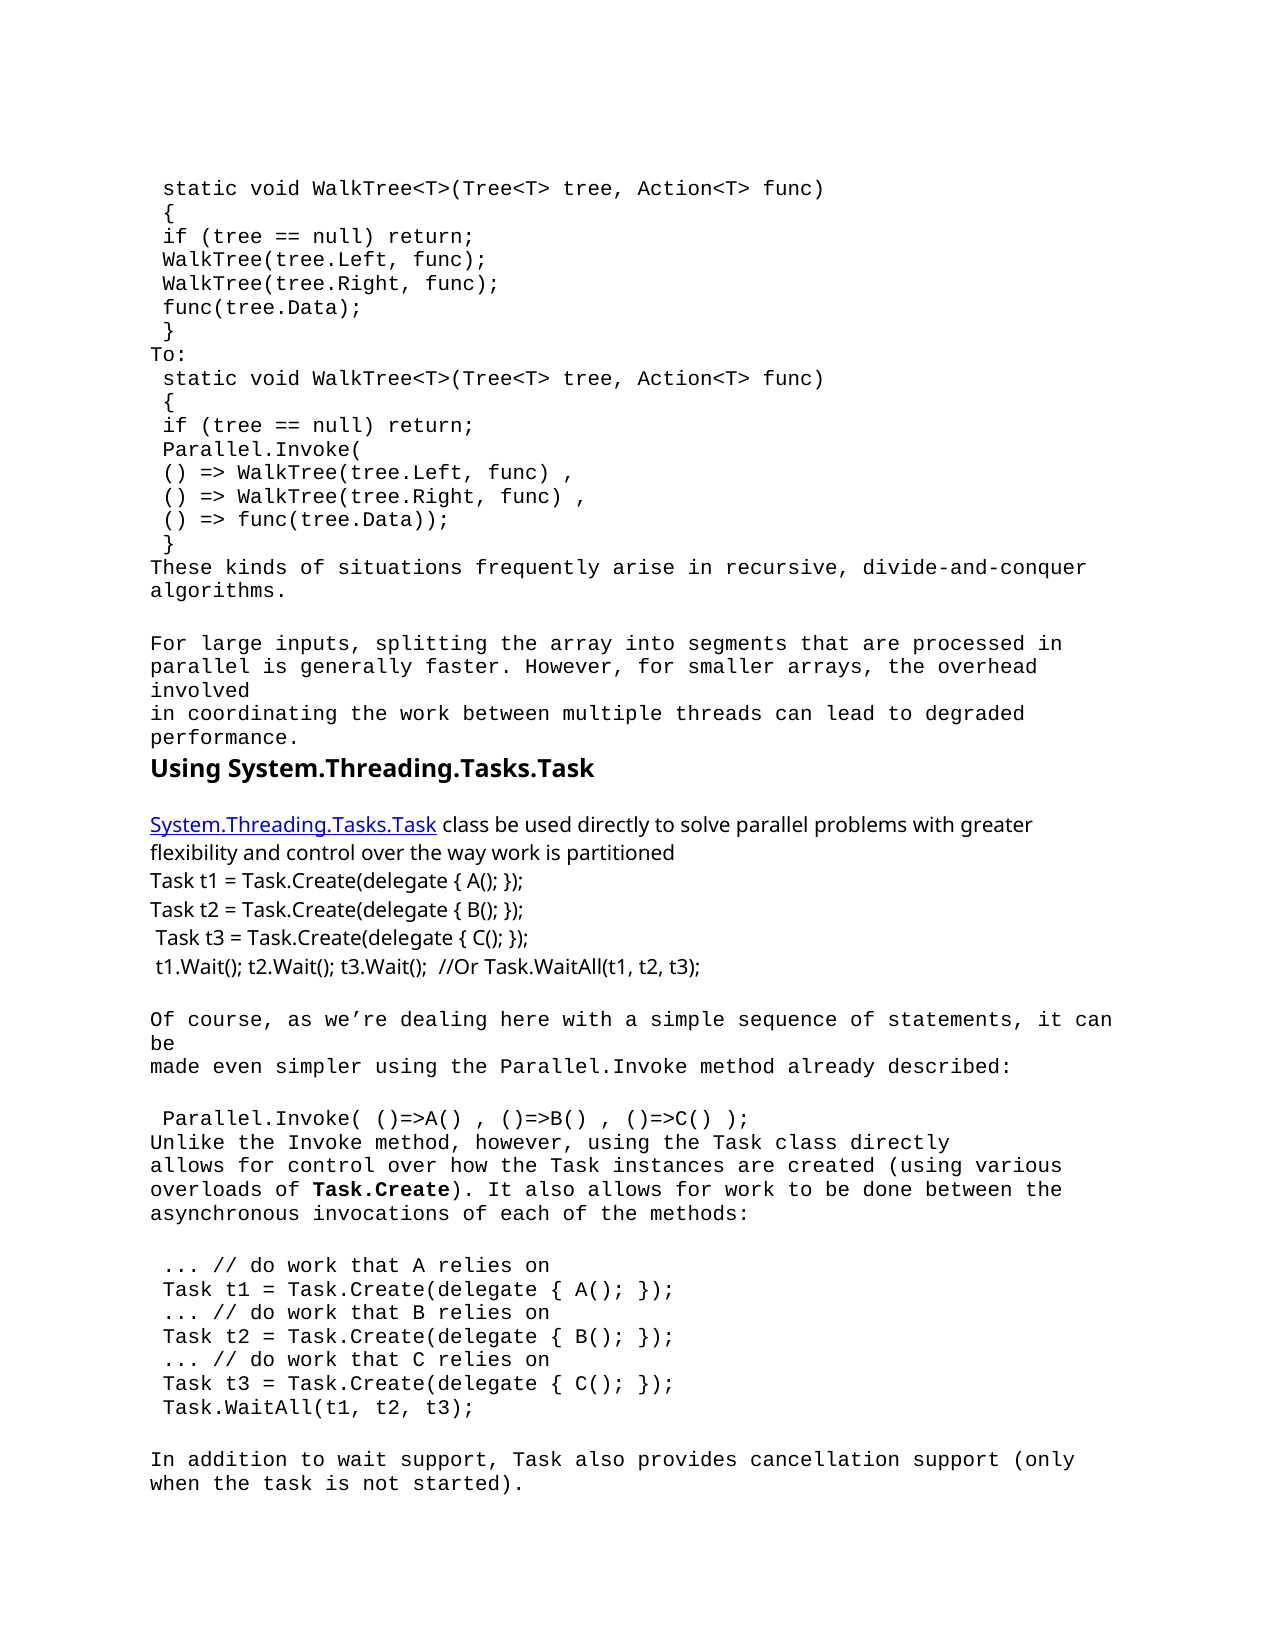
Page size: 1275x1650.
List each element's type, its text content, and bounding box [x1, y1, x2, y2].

text For large inputs, splitting the array into segments that are processed in [150, 632, 1125, 656]
text Task t1 = Task.Create(delegate { A(); }); [150, 867, 1125, 895]
text System.Threading.Tasks.Task class be used directly to solve parallel problems with greater flexibility and control over the way work is partitioned [150, 810, 1125, 867]
text Parallel.Invoke( ()=>A() , ()=>B() , ()=>C() ); [150, 1108, 1125, 1132]
text static void WalkTree<T>(Tree<T> tree, Action<T> func) [150, 368, 1125, 391]
text Task t3 = Task.Create(delegate { C(); }); [150, 1373, 1125, 1397]
text () => WalkTree(tree.Left, func) , [150, 462, 1125, 486]
text In addition to wait support, Task also provides cancellation support (only when the task is not started). [150, 1449, 1125, 1496]
text Parallel.Invoke( [150, 438, 1125, 462]
text allows for control over how the Task instances are created (using various [150, 1156, 1125, 1179]
text Task t2 = Task.Create(delegate { B(); }); [150, 895, 1125, 923]
text Task t3 = Task.Create(delegate { C(); }); [150, 923, 1125, 952]
text Of course, as we’re dealing here with a simple sequence of statements, it can be [150, 1009, 1125, 1056]
text ... // do work that C relies on [150, 1349, 1125, 1373]
text { [150, 202, 1125, 226]
text Task.WaitAll(t1, t2, t3); [150, 1397, 1125, 1420]
text if (tree == null) return; [150, 415, 1125, 438]
text t1.Wait(); t2.Wait(); t3.Wait(); //Or Task.WaitAll(t1, t2, t3); [150, 952, 1125, 980]
text Task t1 = Task.Create(delegate { A(); }); [150, 1278, 1125, 1302]
subtitle Using System.Threading.Tasks.Task [150, 751, 1125, 785]
text } [150, 533, 1125, 557]
text algorithms. [150, 580, 1125, 604]
text WalkTree(tree.Left, func); [150, 249, 1125, 273]
text static void WalkTree<T>(Tree<T> tree, Action<T> func) [150, 178, 1125, 202]
text asynchronous invocations of each of the methods: [150, 1203, 1125, 1226]
text overloads of Task.Create). It also allows for work to be done between the [150, 1179, 1125, 1203]
text () => WalkTree(tree.Right, func) , [150, 486, 1125, 509]
text { [150, 391, 1125, 415]
text made even simpler using the Parallel.Invoke method already described: [150, 1056, 1125, 1080]
text These kinds of situations frequently arise in recursive, divide-and-conquer [150, 557, 1125, 580]
text performance. [150, 727, 1125, 751]
text in coordinating the work between multiple threads can lead to degraded [150, 703, 1125, 727]
text } [150, 320, 1125, 344]
text func(tree.Data); [150, 297, 1125, 320]
text if (tree == null) return; [150, 226, 1125, 249]
text ... // do work that A relies on [150, 1255, 1125, 1278]
text parallel is generally faster. However, for smaller arrays, the overhead involved [150, 656, 1125, 703]
text To: [150, 344, 1125, 368]
text WalkTree(tree.Right, func); [150, 273, 1125, 297]
text Task t2 = Task.Create(delegate { B(); }); [150, 1326, 1125, 1349]
text () => func(tree.Data)); [150, 509, 1125, 533]
text ... // do work that B relies on [150, 1302, 1125, 1326]
text Unlike the Invoke method, however, using the Task class directly [150, 1132, 1125, 1156]
